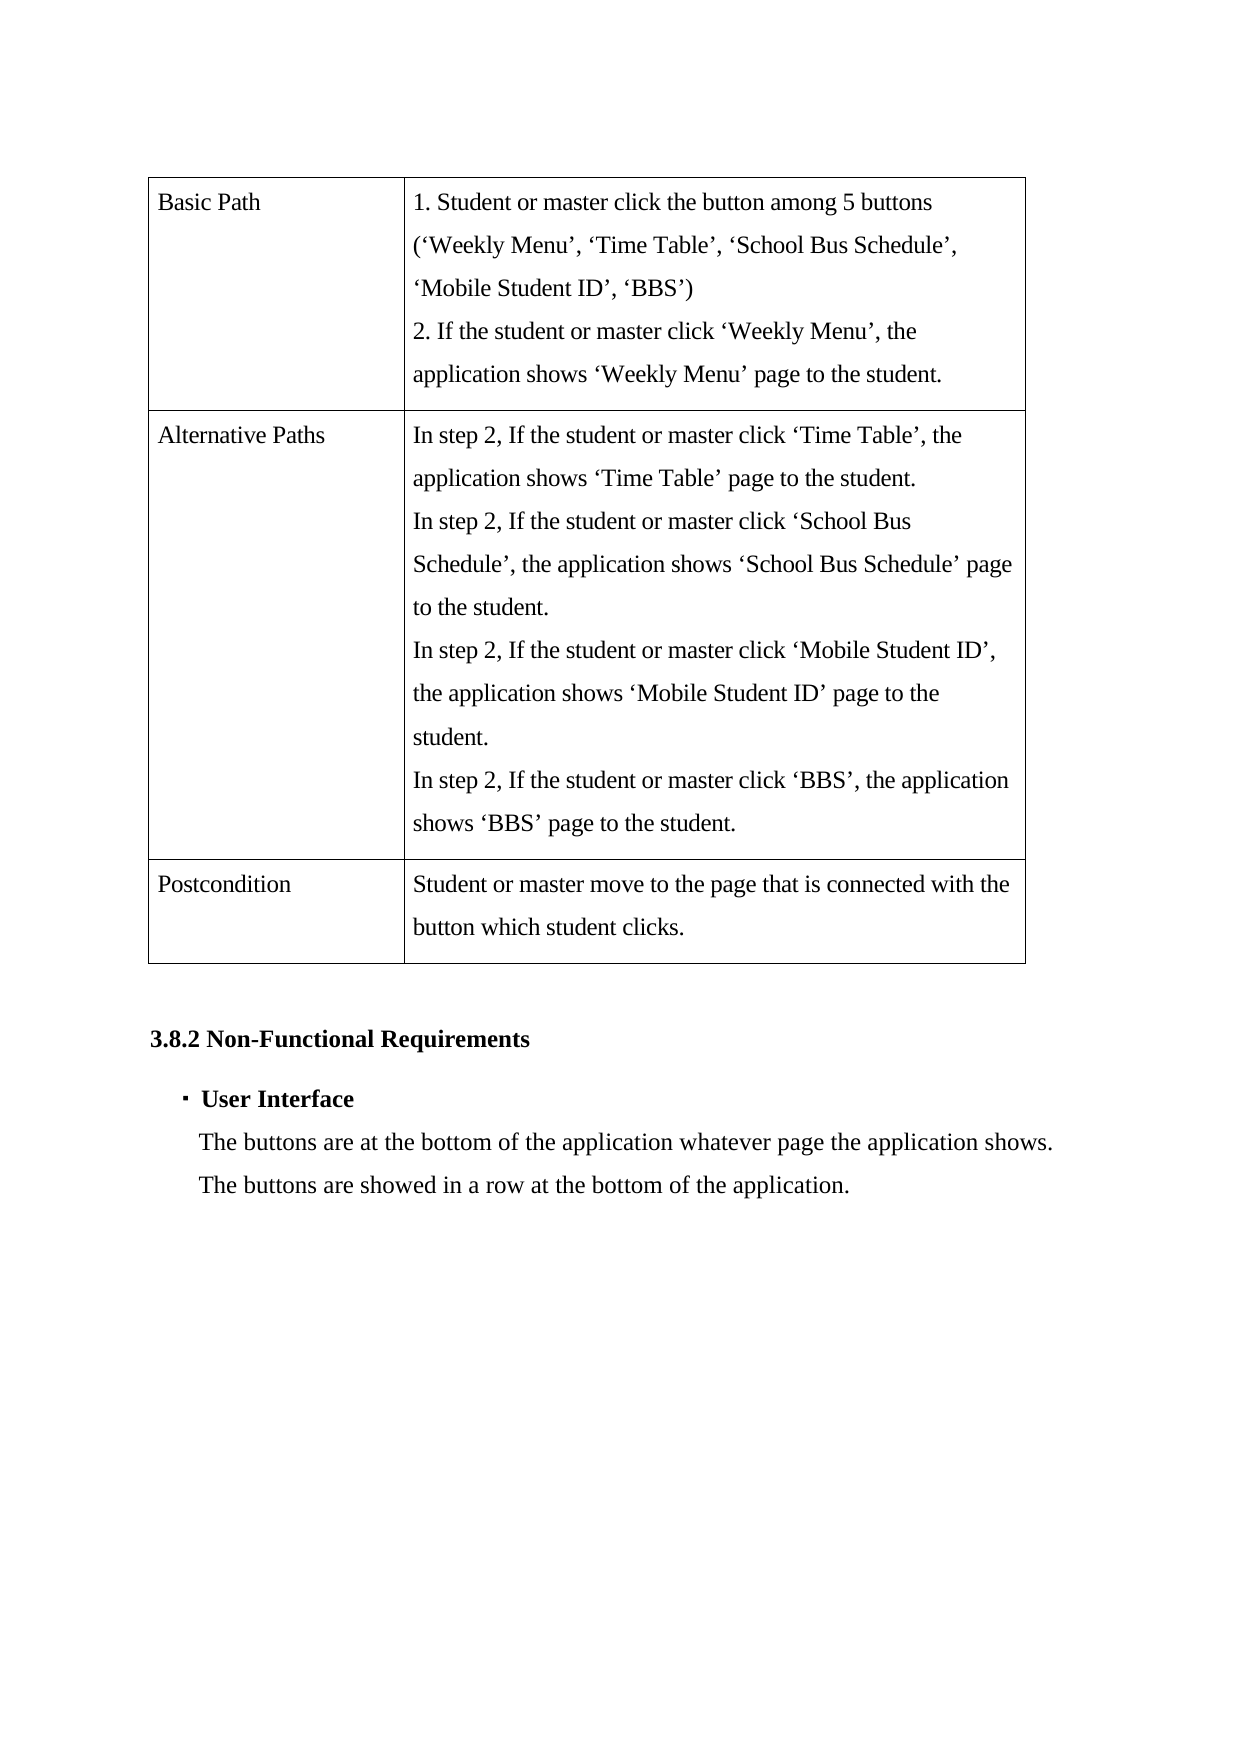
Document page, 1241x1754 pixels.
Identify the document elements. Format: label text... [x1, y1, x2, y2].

table_cell Basic Path [149, 178, 404, 410]
text 3.8.2 Non-Functional Requirements [150, 1024, 1090, 1053]
text The buttons are showed in a row at the bottom of the application. [179, 1170, 1090, 1199]
table_cell Student or master move to the page that is connected with the button which student clicks. [405, 860, 1025, 963]
table_cell Postcondition [149, 860, 404, 963]
list User Interface [150, 1084, 1090, 1112]
table_cell In step 2, If the student or master click ‘Time Table’, the application shows ‘Time Table’ page to the student. In step 2, If the student or master click ‘School Bus Schedule’, the application shows ‘School Bus Schedule’ page to the student. In step 2, If the student or master click ‘Mobile Student ID’, the application shows ‘Mobile Student ID’ page to the student. In step 2, If the student or master click ‘BBS’, the application shows ‘BBS’ page to the student. [405, 411, 1025, 859]
text The buttons are at the bottom of the application whatever page the application shows. [179, 1127, 1090, 1156]
table_cell 1. Student or master click the button among 5 buttons (‘Weekly Menu’, ‘Time Table’, ‘School Bus Schedule’, ‘Mobile Student ID’, ‘BBS’) 2. If the student or master click ‘Weekly Menu’, the application shows ‘Weekly Menu’ page to the student. [405, 178, 1025, 410]
table_cell Alternative Paths [149, 411, 404, 859]
